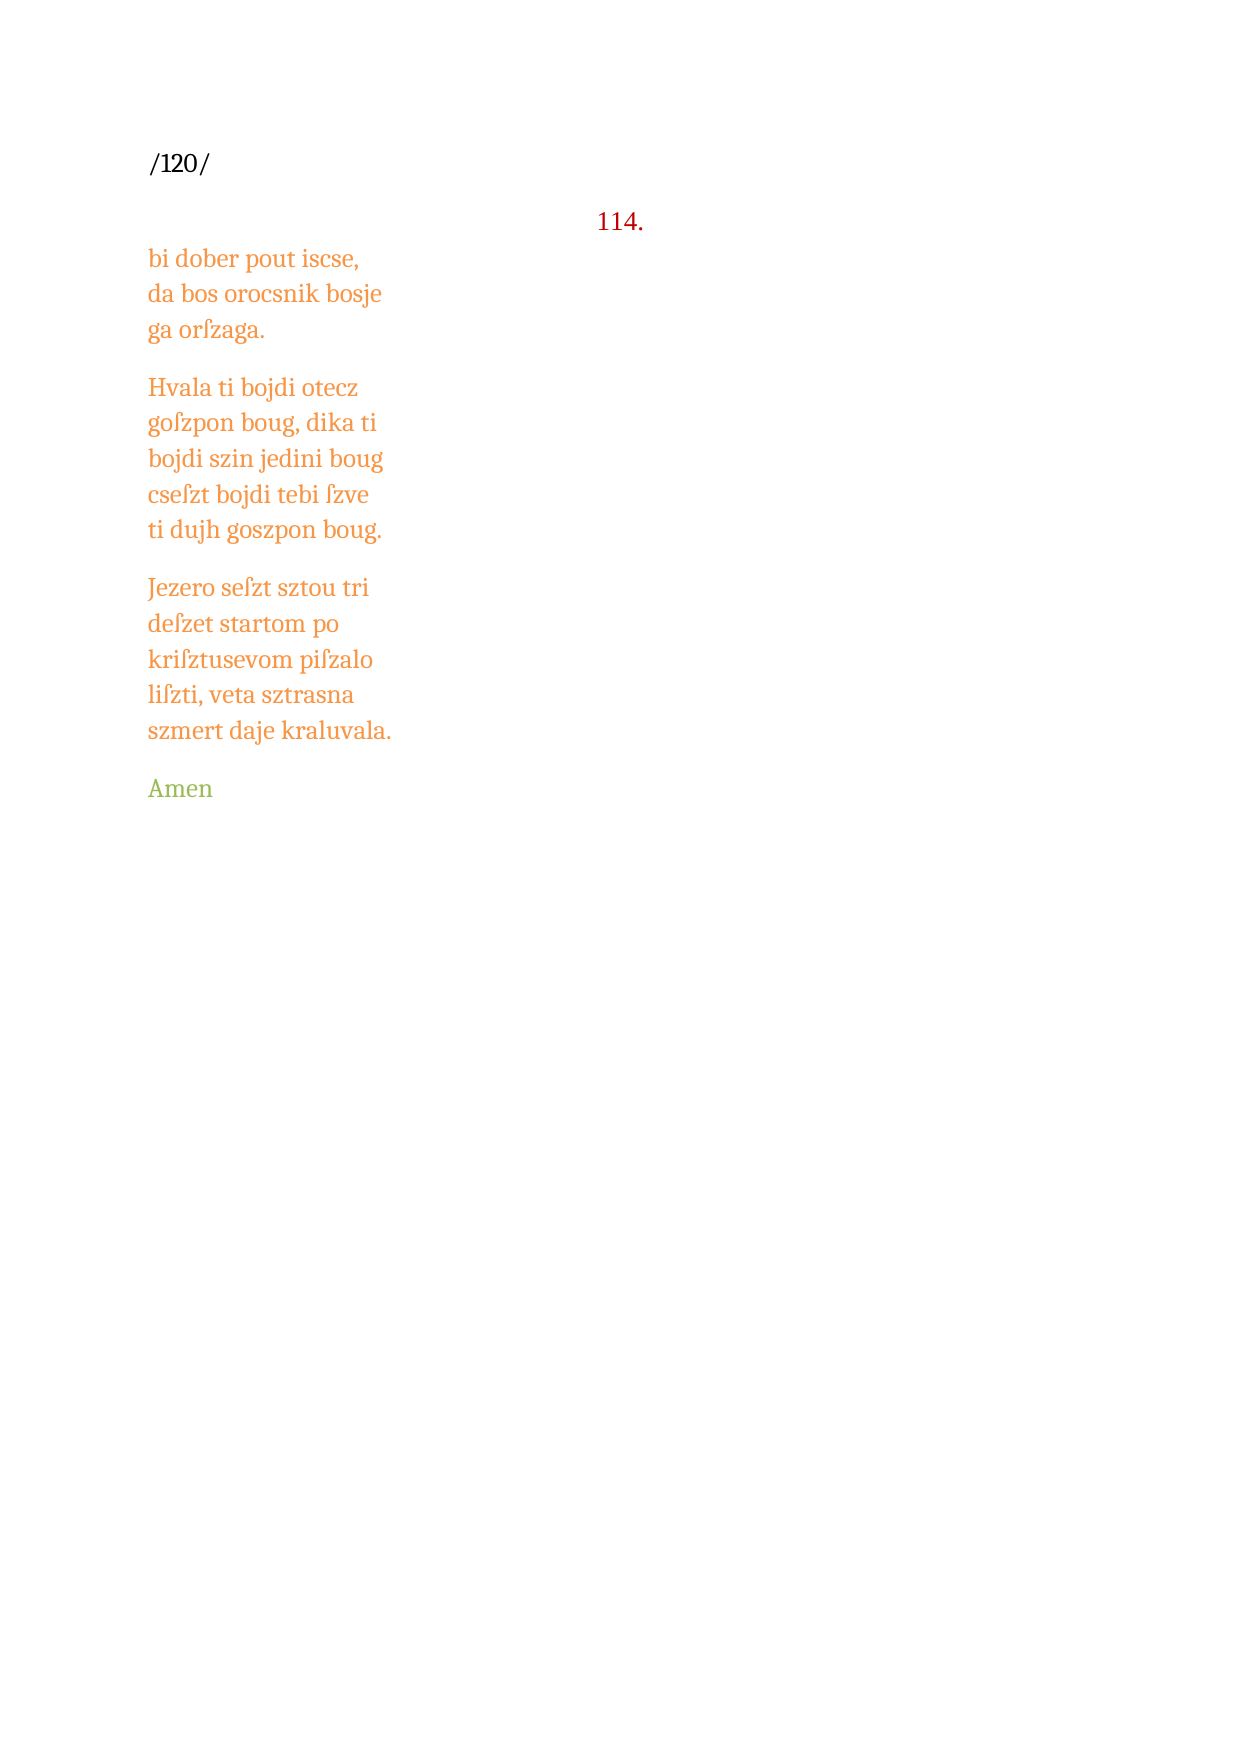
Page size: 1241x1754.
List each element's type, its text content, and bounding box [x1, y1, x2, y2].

text Jezero seſzt sztou tri deſzet startom po kriſztusevom piſzalo liſzti, veta sztrasna szmert daje kraluvala. [148, 572, 1093, 746]
text 114. [148, 205, 1093, 236]
text Amen [148, 773, 1093, 804]
text Hvala ti bojdi otecz goſzpon boug, dika ti bojdi szin jedini boug cseſzt bojdi tebi ſzve ti dujh goszpon boug. [148, 372, 1093, 546]
text bi dober pout iscse, da bos orocsnik bosje ga orſzaga. [148, 243, 1093, 345]
text /120/ [148, 148, 1093, 179]
